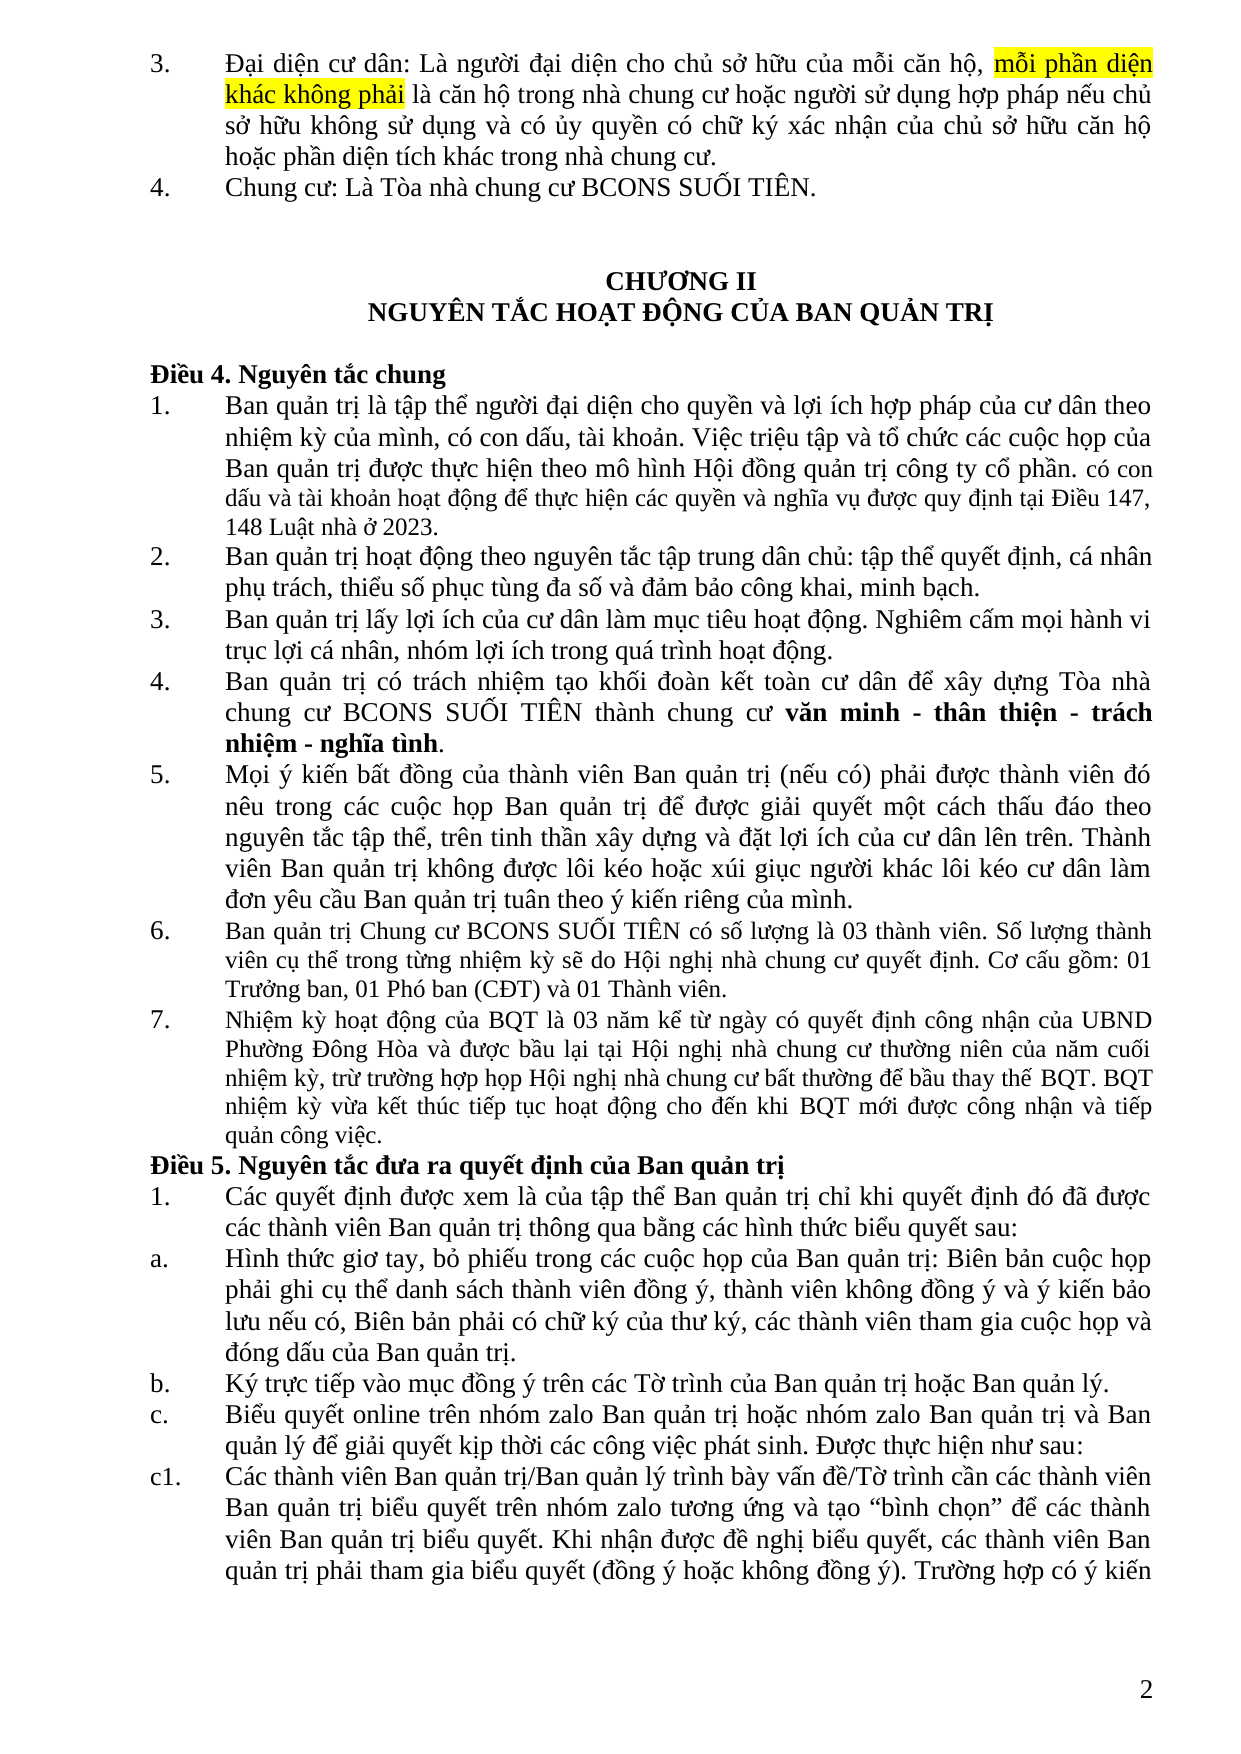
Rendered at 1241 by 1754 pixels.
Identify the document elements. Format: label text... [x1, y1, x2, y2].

text c. Biểu quyết online trên nhóm zalo Ban quản trị hoặc nhóm zalo Ban quản trị và Ban quản lý để giải quyết kịp thời các công việc phát sinh. Được thực hiện như sau: [150, 1398, 1153, 1460]
text a. Hình thức giơ tay, bỏ phiếu trong các cuộc họp của Ban quản trị: Biên bản cuộc họp phải ghi cụ thể danh sách thành viên đồng ý, thành viên không đồng ý và ý kiến bảo lưu nếu có, Biên bản phải có chữ ký của thư ký, các thành viên tham gia cuộc họp và đóng dấu của Ban quản trị. [150, 1242, 1153, 1367]
list Ban quản trị lấy lợi ích của cư dân làm mục tiêu hoạt động. Nghiêm cấm mọi hành vi trục lợi cá nhân, nhóm lợi ích trong quá trình hoạt động. [150, 603, 1153, 665]
text b. Ký trực tiếp vào mục đồng ý trên các Tờ trình của Ban quản trị hoặc Ban quản lý. [150, 1367, 1153, 1398]
list CHƯƠNG II [150, 265, 1153, 296]
list Ban quản trị hoạt động theo nguyên tắc tập trung dân chủ: tập thể quyết định, cá nhân phụ trách, thiểu số phục tùng đa số và đảm bảo công khai, minh bạch. [150, 540, 1153, 603]
list Các quyết định được xem là của tập thể Ban quản trị chỉ khi quyết định đó đã được các thành viên Ban quản trị thông qua bằng các hình thức biểu quyết sau: [150, 1180, 1153, 1242]
list NGUYÊN TẮC HOẠT ĐỘNG CỦA BAN QUẢN TRỊ [150, 296, 1153, 327]
list Ban quản trị Chung cư BCONS SUỐI TIÊN có số lượng là 03 thành viên. Số lượng thành viên cụ thể trong từng nhiệm kỳ sẽ do Hội nghị nhà chung cư quyết định. Cơ cấu gồm: 01 Trưởng ban, 01 Phó ban (CĐT) và 01 Thành viên. [150, 914, 1153, 1003]
list Ban quản trị là tập thể người đại diện cho quyền và lợi ích hợp pháp của cư dân theo nhiệm kỳ của mình, có con dấu, tài khoản. Việc triệu tập và tổ chức các cuộc họp của Ban quản trị được thực hiện theo mô hình Hội đồng quản trị công ty cổ phần. có con dấu và tài khoản hoạt động để thực hiện các quyền và nghĩa vụ được quy định tại Điều 147, 148 Luật nhà ở 2023. [150, 389, 1153, 540]
list Đại diện cư dân: Là người đại diện cho chủ sở hữu của mỗi căn hộ, mỗi phần diện khác không phải là căn hộ trong nhà chung cư hoặc người sử dụng hợp pháp nếu chủ sở hữu không sử dụng và có ủy quyền có chữ ký xác nhận của chủ sở hữu căn hộ hoặc phần diện tích khác trong nhà chung cư. [150, 47, 1153, 171]
subtitle Điều 4. Nguyên tắc chung [150, 358, 1153, 389]
subtitle Điều 5. Nguyên tắc đưa ra quyết định của Ban quản trị [150, 1149, 1153, 1180]
list Ban quản trị có trách nhiệm tạo khối đoàn kết toàn cư dân để xây dựng Tòa nhà chung cư BCONS SUỐI TIÊN thành chung cư văn minh - thân thiện - trách nhiệm - nghĩa tình. [150, 665, 1153, 758]
list Chung cư: Là Tòa nhà chung cư BCONS SUỐI TIÊN. [150, 171, 1153, 203]
list Mọi ý kiến bất đồng của thành viên Ban quản trị (nếu có) phải được thành viên đó nêu trong các cuộc họp Ban quản trị để được giải quyết một cách thấu đáo theo nguyên tắc tập thể, trên tinh thần xây dựng và đặt lợi ích của cư dân lên trên. Thành viên Ban quản trị không được lôi kéo hoặc xúi giục người khác lôi kéo cư dân làm đơn yêu cầu Ban quản trị tuân theo ý kiến riêng của mình. [150, 758, 1153, 914]
list Nhiệm kỳ hoạt động của BQT là 03 năm kể từ ngày có quyết định công nhận của UBND Phường Đông Hòa và được bầu lại tại Hội nghị nhà chung cư thường niên của năm cuối nhiệm kỳ, trừ trường hợp họp Hội nghị nhà chung cư bất thường để bầu thay thế BQT. BQT nhiệm kỳ vừa kết thúc tiếp tục hoạt động cho đến khi BQT mới được công nhận và tiếp quản công việc. [150, 1003, 1153, 1149]
